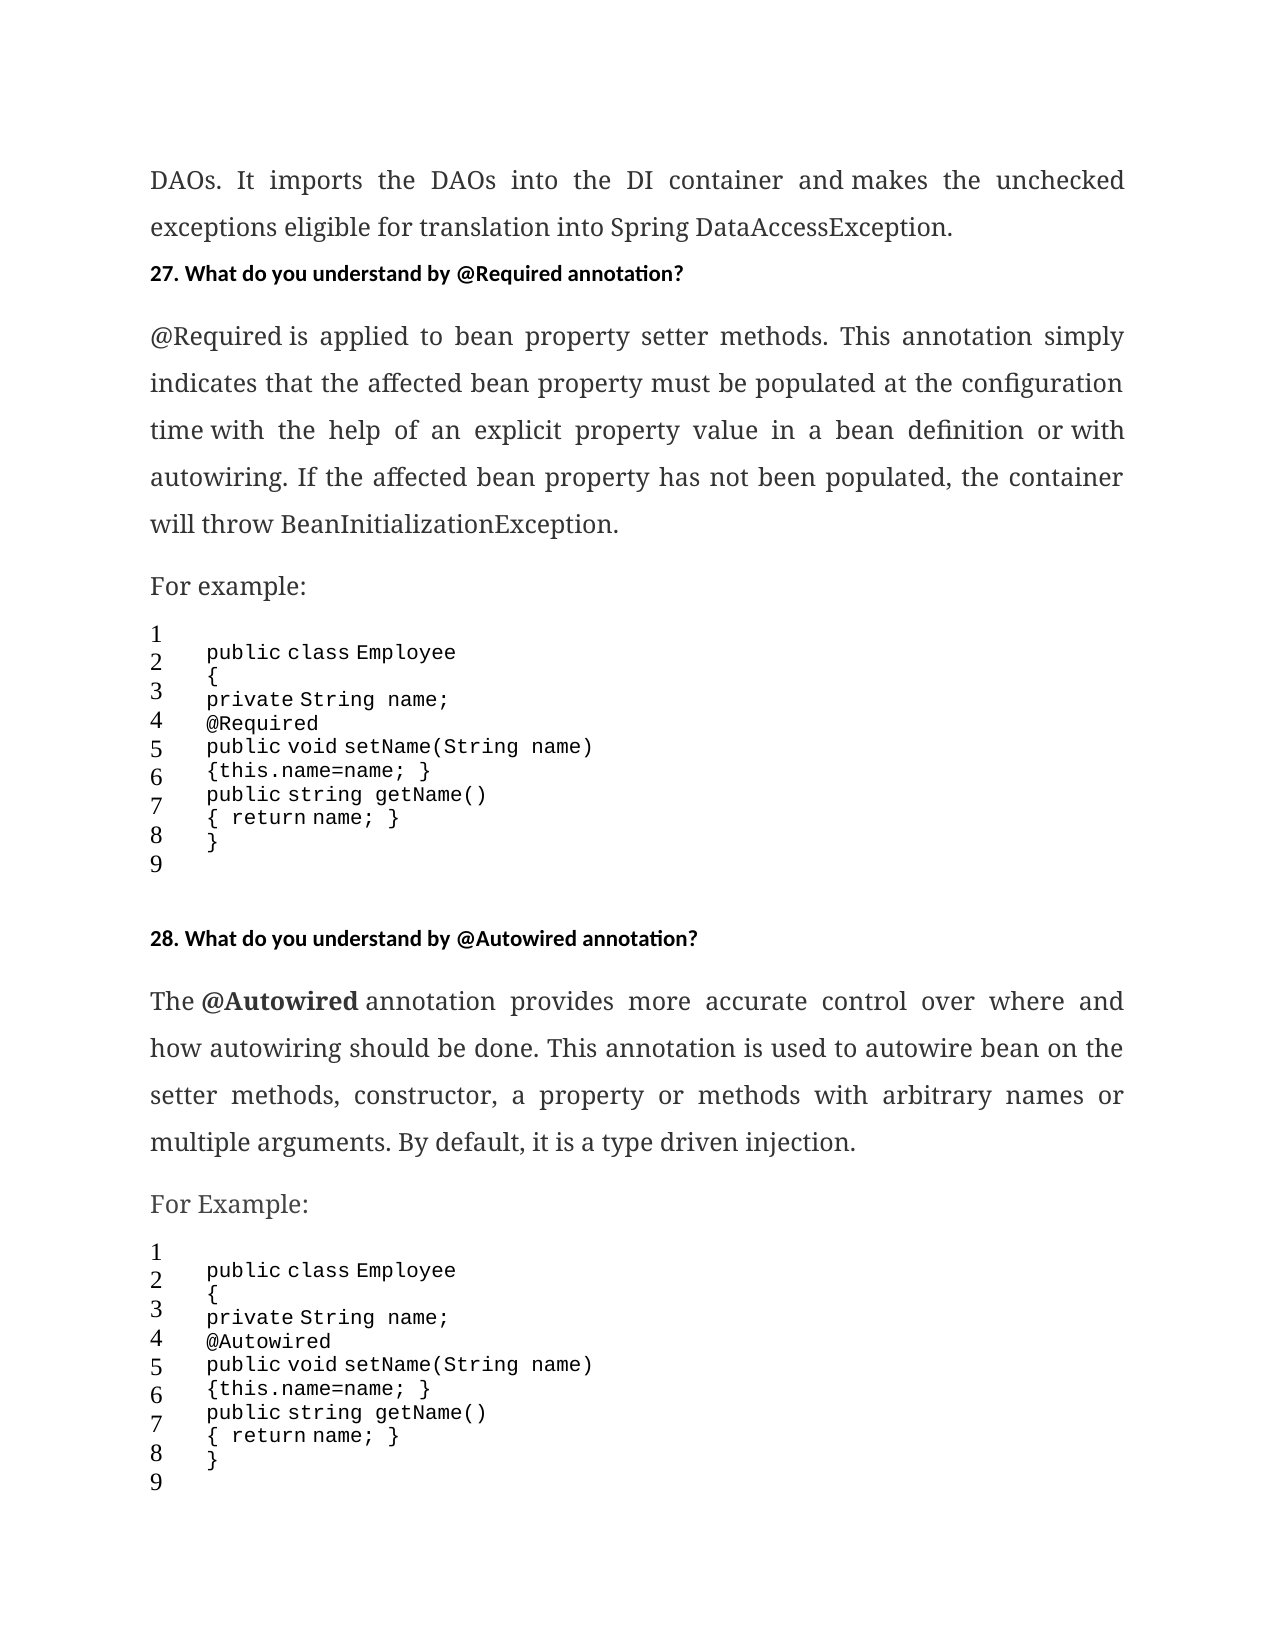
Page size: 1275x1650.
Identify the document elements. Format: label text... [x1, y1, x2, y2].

text @Required is applied to bean property setter methods. This annotation simply indicates that the affected bean property must be populated at the configuration time with the help of an explicit property value in a bean definition or with autowiring. If the affected bean property has not been populated, the container will throw BeanInitializationException. [150, 306, 1125, 541]
table_header public class Employee { private String name; @Autowired public void setName(String name) {this.name=name; } public string getName() { return name; } } [206, 1237, 1275, 1496]
text For Example: [150, 1174, 1125, 1221]
text 27. What do you understand by @Required annotation? [150, 259, 1125, 287]
table_header public class Employee { private String name; @Required public void setName(String name) {this.name=name; } public string getName() { return name; } } [206, 619, 1275, 877]
text The @Autowired annotation provides more accurate control over where and how autowiring should be done. This annotation is used to autowire bean on the setter methods, constructor, a property or methods with arbitrary names or multiple arguments. By default, it is a type driven injection. [150, 971, 1125, 1159]
text For example: [150, 556, 1125, 603]
table_header 1 2 3 4 5 6 7 8 9 [150, 1237, 206, 1496]
text 28. What do you understand by @Autowired annotation? [150, 924, 1125, 952]
table_header 1 2 3 4 5 6 7 8 9 [150, 619, 206, 877]
